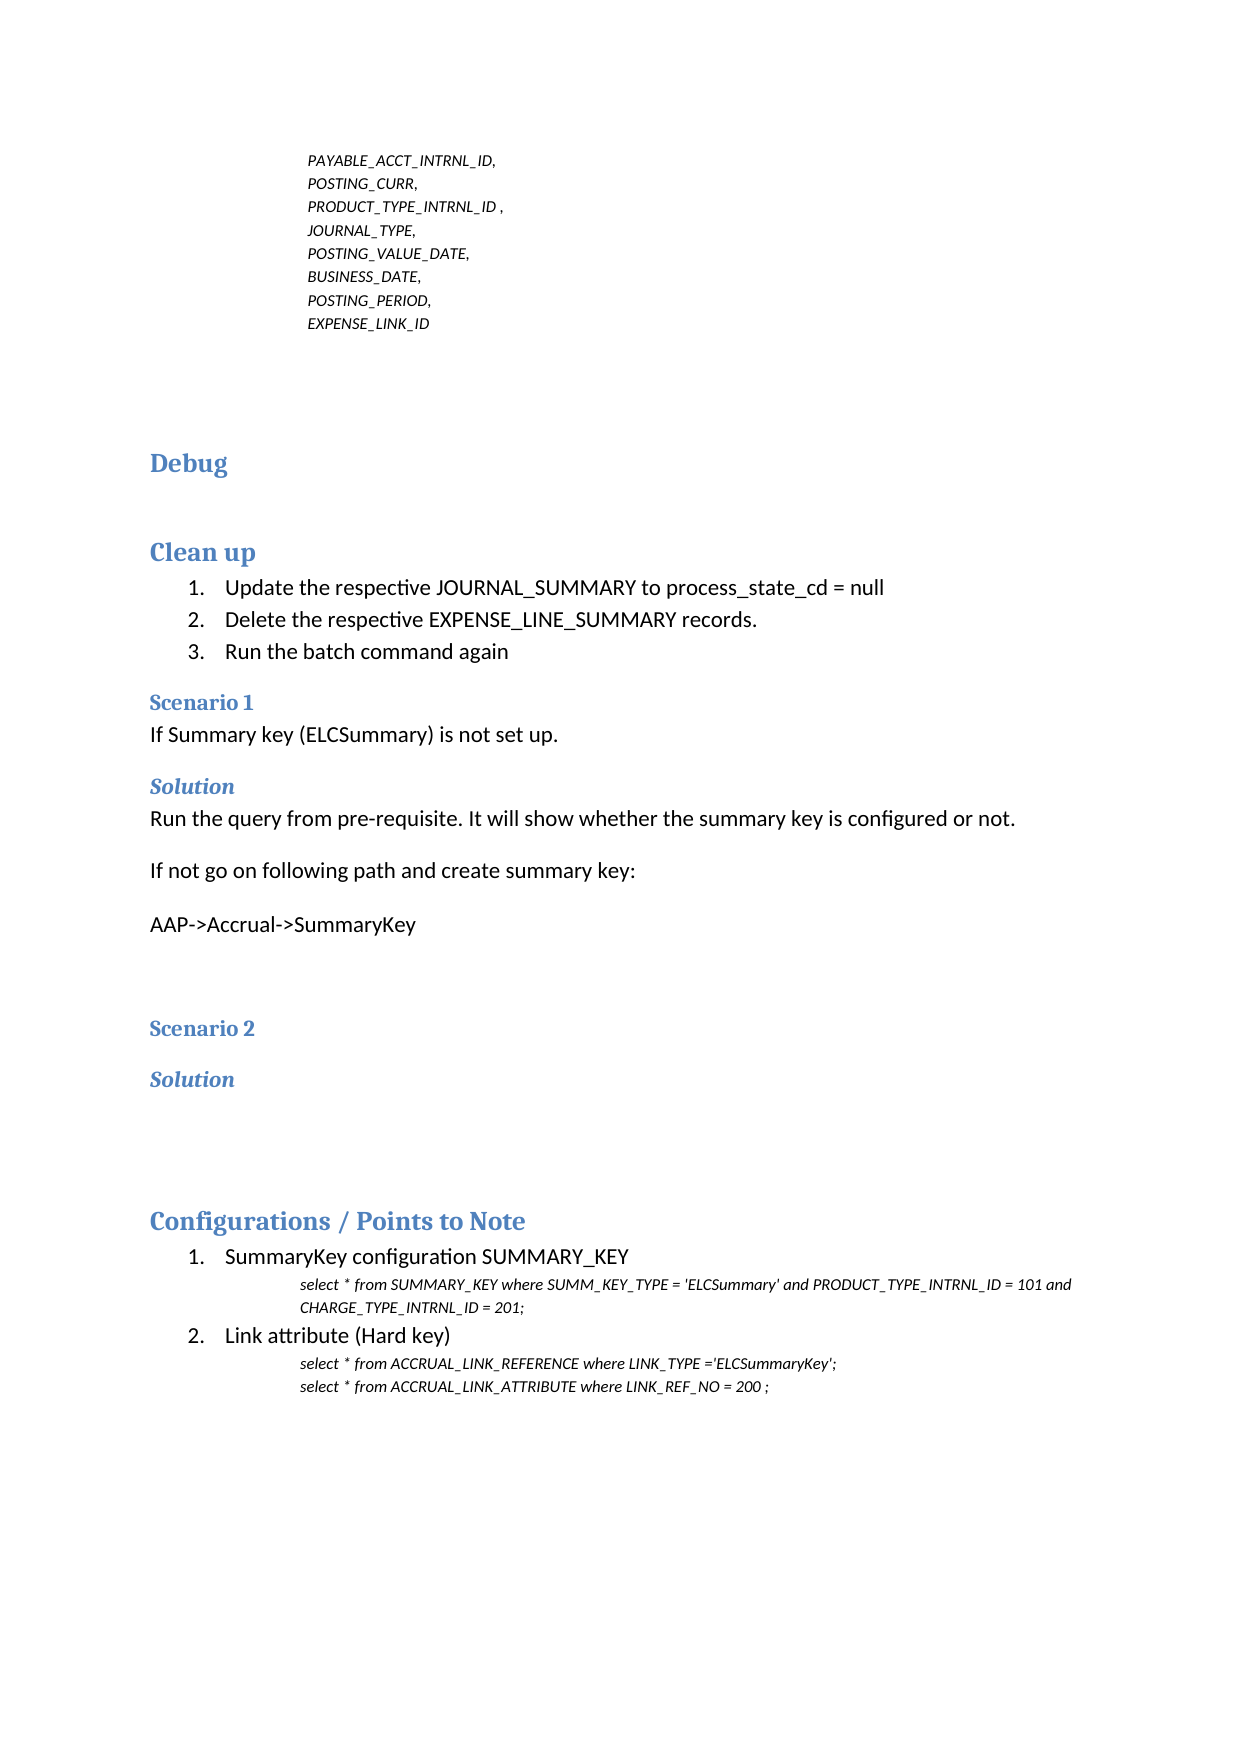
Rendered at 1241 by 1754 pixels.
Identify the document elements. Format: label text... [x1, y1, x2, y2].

list Link attribute (Hard key) [187, 1321, 1090, 1349]
list Update the respective JOURNAL_SUMMARY to process_state_cd = null [187, 573, 1090, 601]
subtitle Scenario 1 [150, 690, 1090, 717]
list Run the batch command again [187, 637, 1090, 665]
list PRODUCT_TYPE_INTRNL_ID , [300, 197, 1090, 217]
list POSTING_PERIOD, [300, 290, 1090, 310]
subtitle Scenario 2 [150, 1016, 1090, 1042]
list POSTING_CURR, [300, 173, 1090, 194]
subtitle Solution [150, 773, 1090, 800]
text If Summary key (ELCSummary) is not set up. [150, 720, 1090, 748]
list POSTING_VALUE_DATE, [300, 243, 1090, 264]
list select * from ACCRUAL_LINK_REFERENCE where LINK_TYPE ='ELCSummaryKey'; [300, 1353, 1090, 1373]
list select * from SUMMARY_KEY where SUMM_KEY_TYPE = 'ELCSummary' and PRODUCT_TYPE_INTRNL_ID = 101 and CHARGE_TYPE_INTRNL_ID = 201; [300, 1274, 1090, 1318]
list EXPENSE_LINK_ID [300, 313, 1090, 334]
list BUSINESS_DATE, [300, 267, 1090, 287]
text If not go on following path and create summary key: [150, 857, 1090, 885]
list PAYABLE_ACCT_INTRNL_ID, [300, 150, 1090, 170]
text Run the query from pre-requisite. It will show whether the summary key is configured or not. [150, 804, 1090, 832]
subtitle Clean up [150, 537, 1090, 568]
list JOURNAL_TYPE, [300, 220, 1090, 240]
list SummaryKey configuration SUMMARY_KEY [187, 1242, 1090, 1270]
list select * from ACCRUAL_LINK_ATTRIBUTE where LINK_REF_NO = 200 ; [300, 1376, 1090, 1397]
subtitle Solution [150, 1067, 1090, 1093]
list Delete the respective EXPENSE_LINE_SUMMARY records. [187, 605, 1090, 633]
subtitle Configurations / Points to Note [150, 1206, 1090, 1237]
subtitle Debug [150, 448, 1090, 479]
text AAP->Accrual->SummaryKey [150, 910, 1090, 938]
